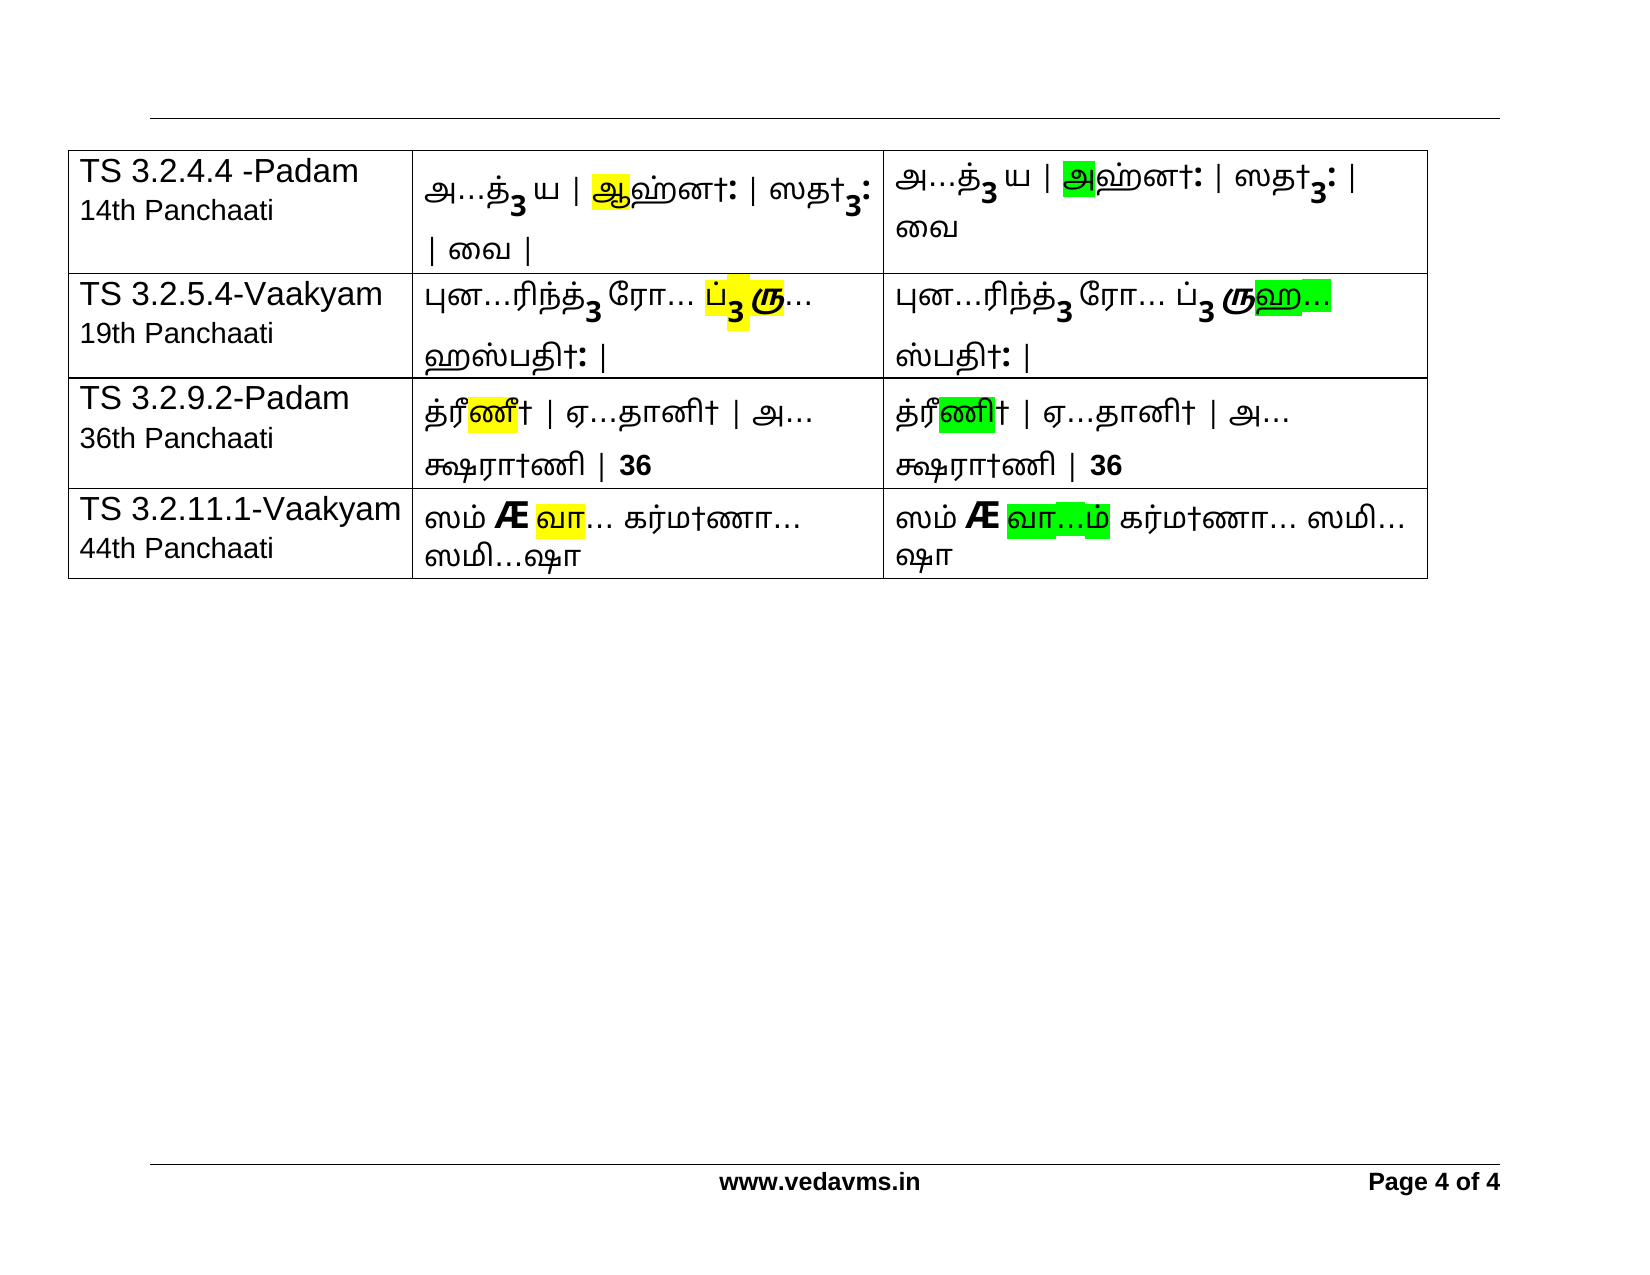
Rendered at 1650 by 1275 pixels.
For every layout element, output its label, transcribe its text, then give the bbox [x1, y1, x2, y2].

table_cell TS 3.2.5.4-Vaakyam 19th Panchaati [69, 274, 412, 377]
table_cell ஸம் Æவா…ம் கர்ம†ணா… ஸமி…ஷா [884, 489, 1427, 578]
table_cell புன…ரிந்த்3ரோ… ப்3ருஹ…ஸ்பதி†: | [884, 274, 1427, 377]
table_cell TS 3.2.4.4 -Padam 14th Panchaati [69, 151, 412, 273]
table_cell அ…த்3ய | ஆஹ்ன†: | ஸத†3: | வை | [413, 151, 883, 273]
table_cell புன…ரிந்த்3ரோ… ப்3ரு…ஹஸ்பதி†: | [413, 274, 883, 377]
table_cell த்ரீணி† | ஏ…தானி† | அ…க்ஷரா†ணி | 36 [884, 379, 1427, 488]
table_cell ஸம் Æவா… கர்ம†ணா… ஸமி…ஷா [413, 489, 883, 578]
table_cell அ…த்3ய | அஹ்ன†: | ஸத†3: | வை [884, 151, 1427, 273]
table_cell த்ரீணீ† | ஏ…தானி† | அ…க்ஷரா†ணி | 36 [413, 379, 883, 488]
table_cell TS 3.2.9.2-Padam 36th Panchaati [69, 379, 412, 488]
table_cell TS 3.2.11.1-Vaakyam 44th Panchaati [69, 489, 412, 578]
